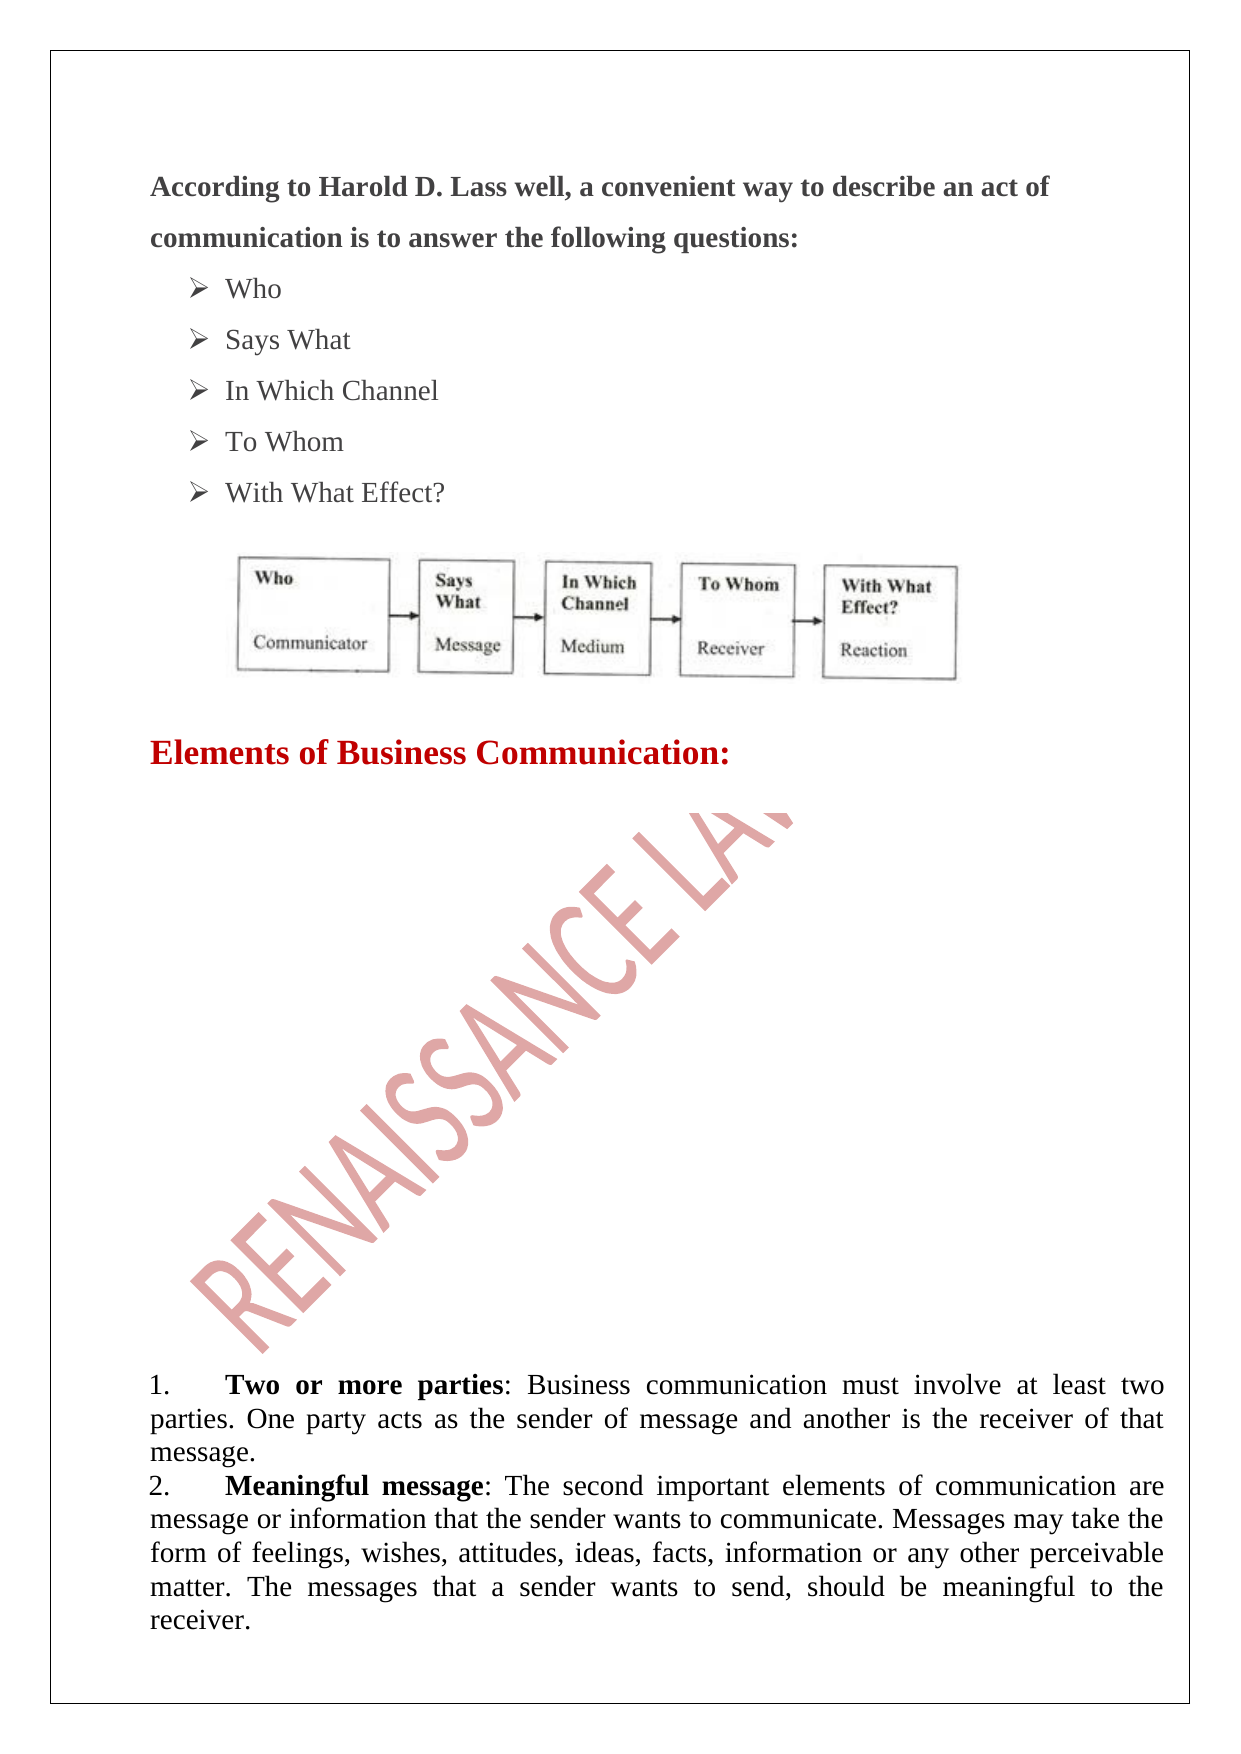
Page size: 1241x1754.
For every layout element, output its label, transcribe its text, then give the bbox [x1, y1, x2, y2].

text According to Harold D. Lass well, a convenient way to describe an act of communication is to answer the following questions: [150, 151, 1165, 253]
list To Whom [187, 406, 1165, 457]
list Meaningful message: The second important elements of communication are message or information that the sender wants to communicate. Messages may take the form of feelings, wishes, attitudes, ideas, facts, information or any other perceivable matter. The messages that a sender wants to send, should be meaningful to the receiver. [148, 1468, 1165, 1636]
list With What Effect? [187, 457, 1165, 508]
text Elements of Business Communication: [150, 732, 1165, 772]
list Who [187, 253, 1165, 304]
list Says What [187, 304, 1165, 355]
list Two or more parties: Business communication must involve at least two parties. One party acts as the sender of message and another is the receiver of that message. [148, 1367, 1165, 1468]
picture [225, 552, 963, 684]
list In Which Channel [187, 355, 1165, 406]
